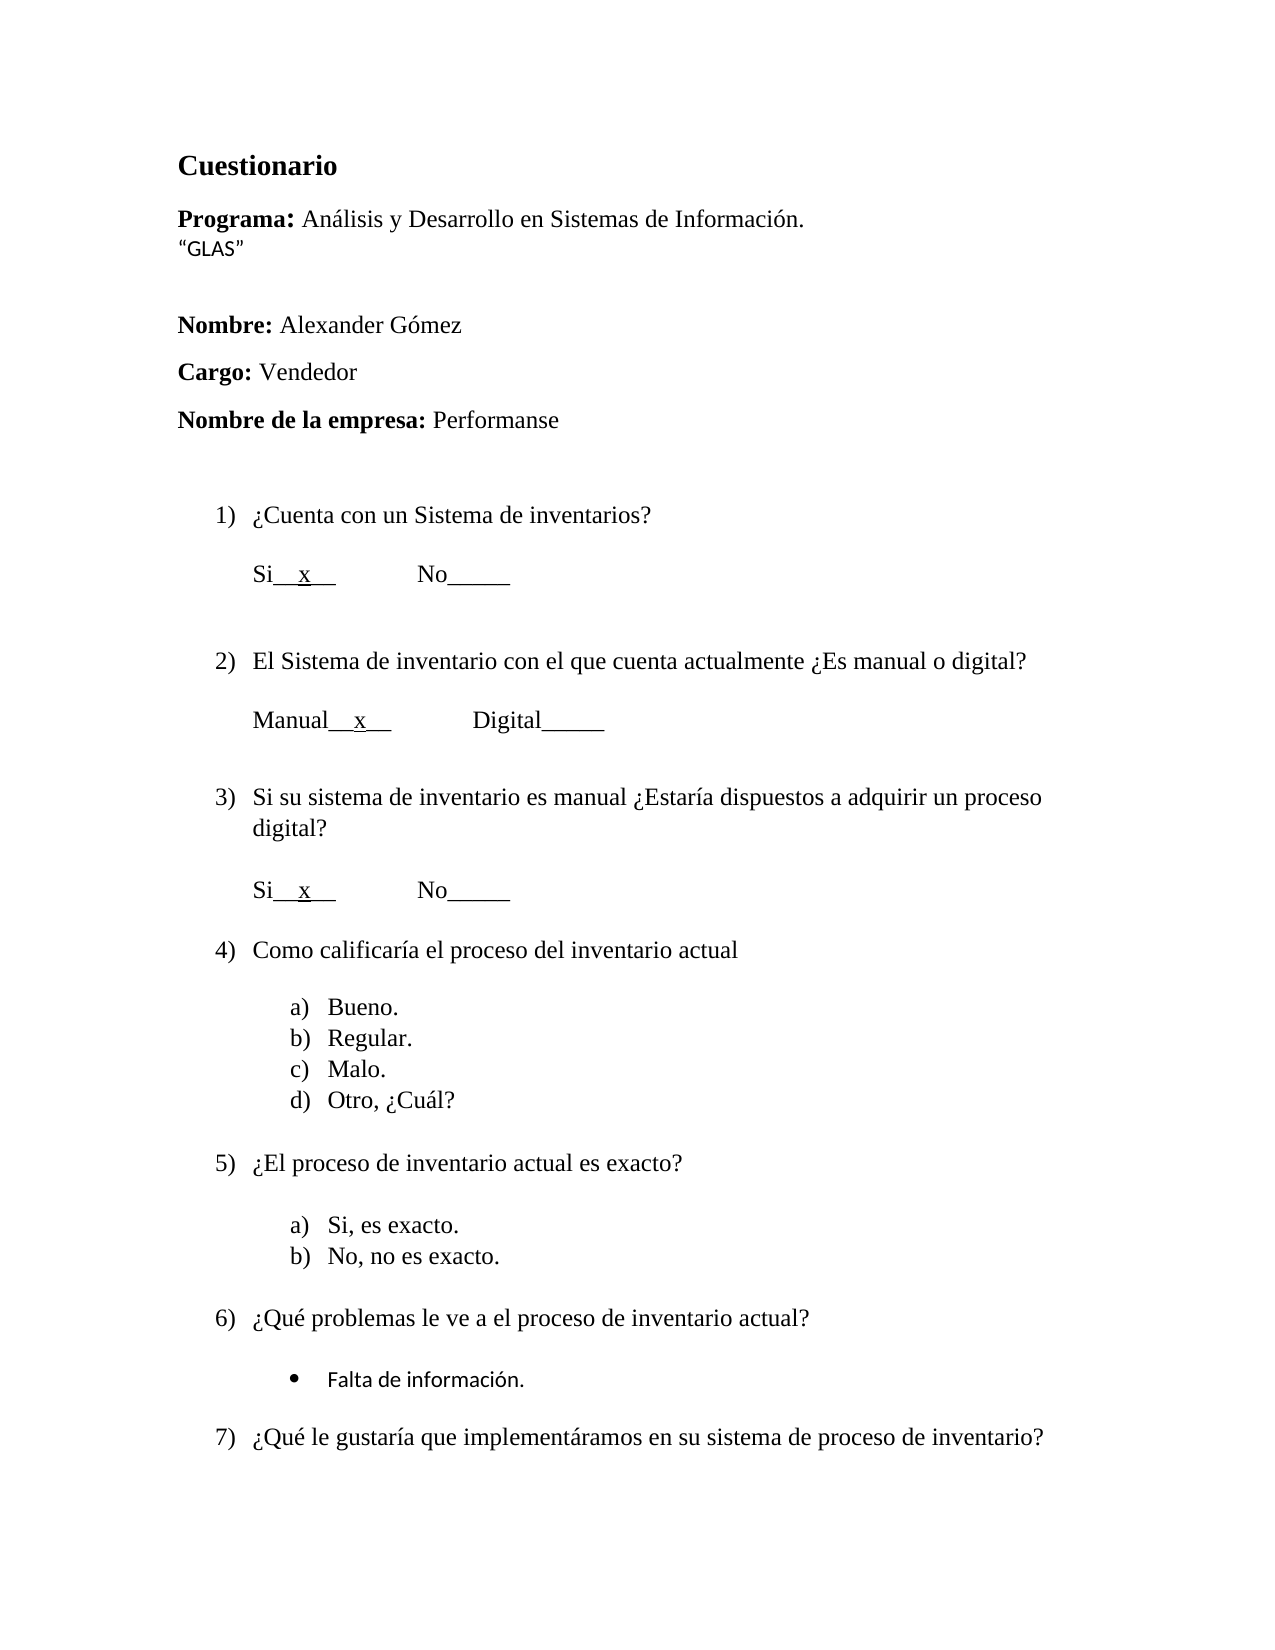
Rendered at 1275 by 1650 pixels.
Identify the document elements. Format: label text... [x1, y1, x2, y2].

list Regular. [290, 1023, 1098, 1052]
list Si su sistema de inventario es manual ¿Estaría dispuestos a adquirir un proceso digital? [215, 782, 1098, 842]
list No, no es exacto. [290, 1241, 1098, 1269]
list ¿Qué problemas le ve a el proceso de inventario actual? [215, 1303, 1098, 1332]
list ¿El proceso de inventario actual es exacto? [215, 1148, 1098, 1176]
list Manual__x__ Digital_____ [252, 706, 1098, 734]
list Otro, ¿Cuál? [290, 1086, 1098, 1114]
text Nombre: Alexander Gómez [177, 310, 1098, 338]
list Si, es exacto. [290, 1210, 1098, 1238]
text Nombre de la empresa: Performanse [177, 405, 1098, 434]
text Cargo: Vendedor [177, 357, 1098, 386]
list El Sistema de inventario con el que cuenta actualmente ¿Es manual o digital? [215, 646, 1098, 674]
text “GLAS” [177, 234, 1098, 262]
list ¿Qué le gustaría que implementáramos en su sistema de proceso de inventario? [215, 1422, 1098, 1451]
list Si__x__ No_____ [252, 875, 1098, 904]
list Si__x__ No_____ [252, 559, 1098, 588]
list Como calificaría el proceso del inventario actual [215, 935, 1098, 964]
list Bueno. [290, 992, 1098, 1021]
list Falta de información. [290, 1365, 1098, 1393]
list Malo. [290, 1054, 1098, 1083]
text Cuestionario [177, 148, 1098, 181]
text Programa: Análisis y Desarrollo en Sistemas de Información. [177, 200, 1098, 234]
list ¿Cuenta con un Sistema de inventarios? [215, 501, 1098, 529]
